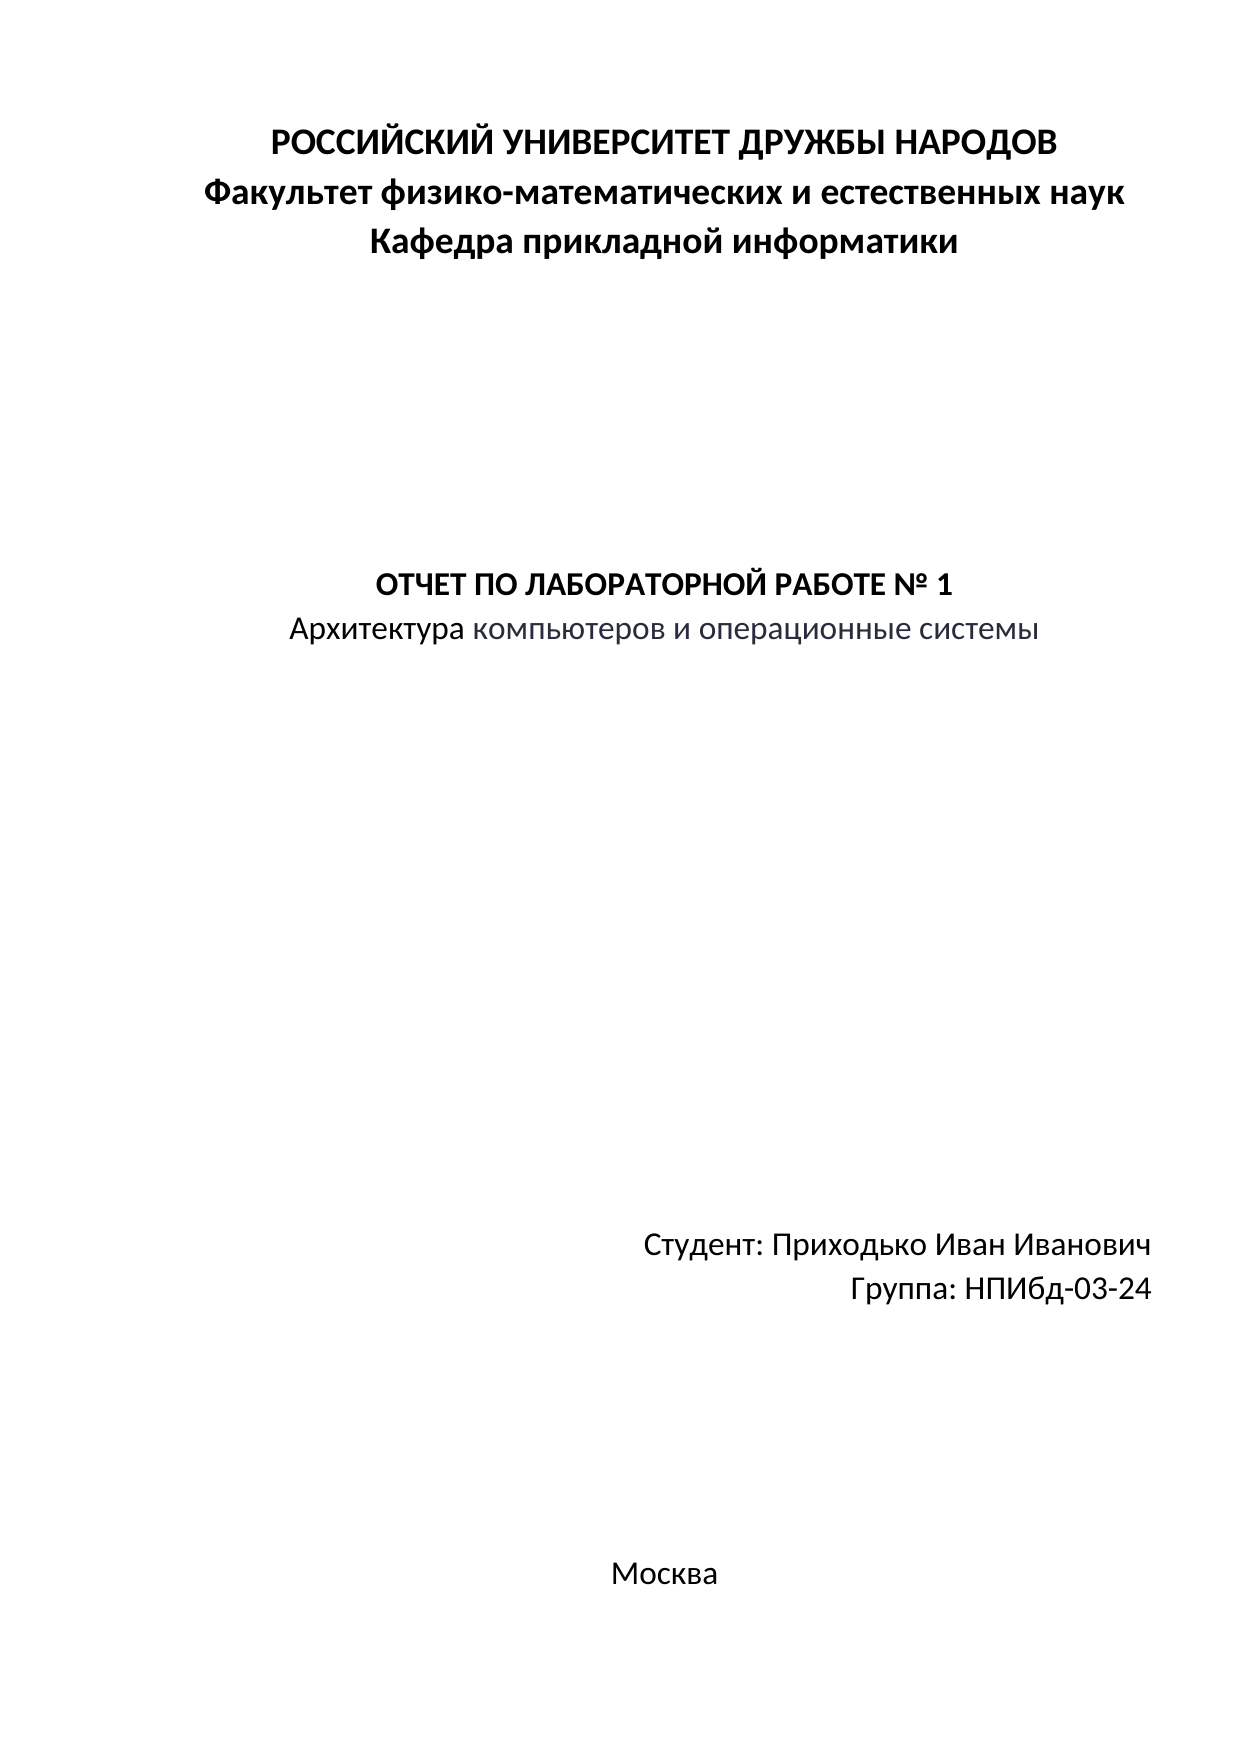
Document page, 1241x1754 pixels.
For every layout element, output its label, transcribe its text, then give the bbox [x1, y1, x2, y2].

text РОССИЙСКИЙ УНИВЕРСИТЕТ ДРУЖБЫ НАРОДОВ [177, 118, 1152, 164]
text Кафедра прикладной информатики [177, 217, 1152, 263]
text ОТЧЕТ ПО ЛАБОРАТОРНОЙ РАБОТЕ № 1 [177, 563, 1152, 604]
text Москва [177, 1552, 1152, 1593]
text Группа: НПИбд-03-24 [177, 1267, 1152, 1307]
text Факультет физико-математических и естественных наук [177, 168, 1152, 213]
text Архитектура компьютеров и операционные системы [177, 607, 1152, 648]
text Студент: Приходько Иван Иванович [177, 1223, 1152, 1263]
